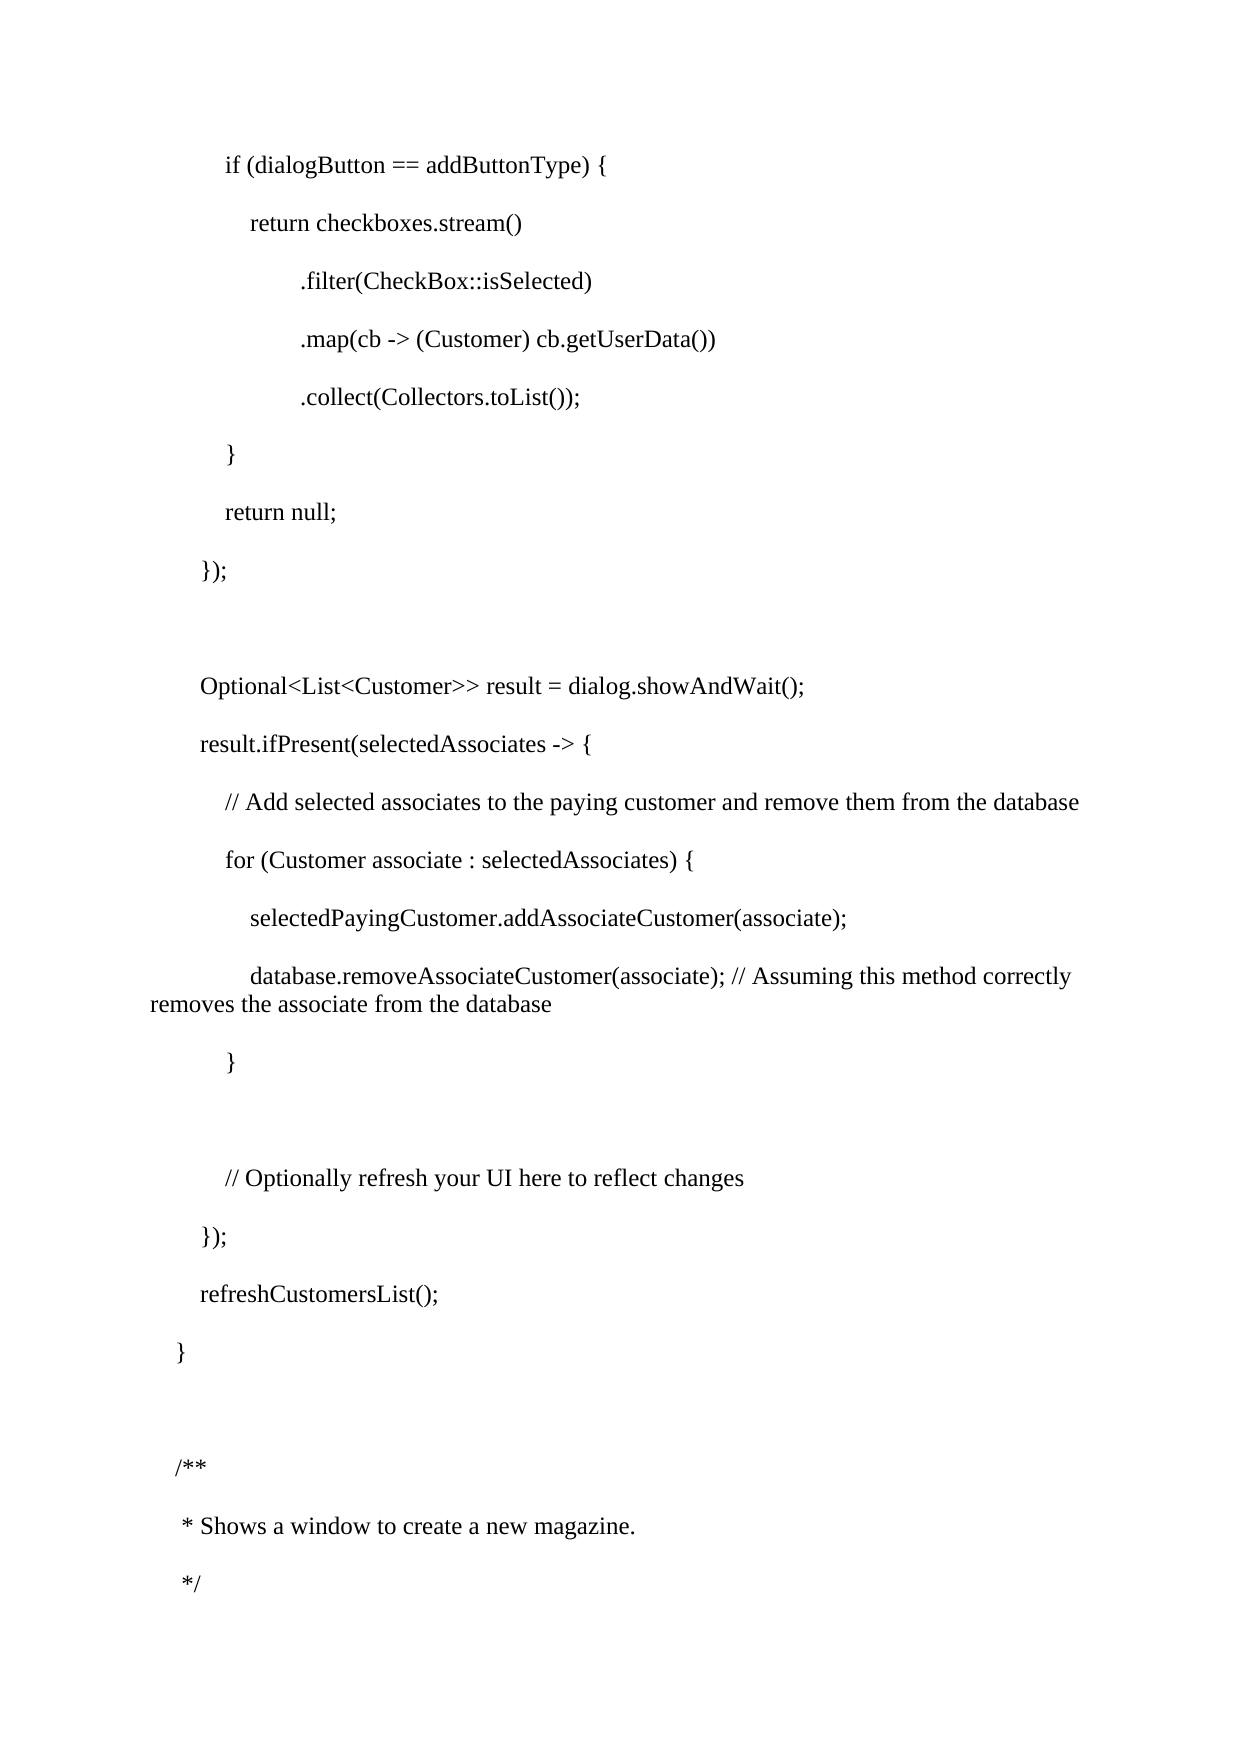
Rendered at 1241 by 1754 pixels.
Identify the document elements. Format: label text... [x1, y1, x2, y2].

text result.ifPresent(selectedAssociates -> { [150, 729, 1090, 758]
text } [150, 1047, 1090, 1076]
text */ [150, 1569, 1090, 1597]
text * Shows a window to create a new magazine. [150, 1511, 1090, 1539]
text if (dialogButton == addButtonType) { [150, 150, 1090, 179]
text .map(cb -> (Customer) cb.getUserData()) [150, 324, 1090, 352]
text // Add selected associates to the paying customer and remove them from the database [150, 787, 1090, 816]
text /** [150, 1453, 1090, 1482]
text refreshCustomersList(); [150, 1279, 1090, 1308]
text database.removeAssociateCustomer(associate); // Assuming this method correctly removes the associate from the database [150, 961, 1090, 1018]
text .filter(CheckBox::isSelected) [150, 266, 1090, 294]
text } [150, 1337, 1090, 1366]
text }); [150, 1221, 1090, 1250]
text selectedPayingCustomer.addAssociateCustomer(associate); [150, 903, 1090, 932]
text for (Customer associate : selectedAssociates) { [150, 845, 1090, 874]
text // Optionally refresh your UI here to reflect changes [150, 1163, 1090, 1192]
text } [150, 439, 1090, 468]
text return checkboxes.stream() [150, 208, 1090, 237]
text Optional<List<Customer>> result = dialog.showAndWait(); [150, 671, 1090, 700]
text return null; [150, 497, 1090, 526]
text .collect(Collectors.toList()); [150, 382, 1090, 410]
text }); [150, 555, 1090, 584]
